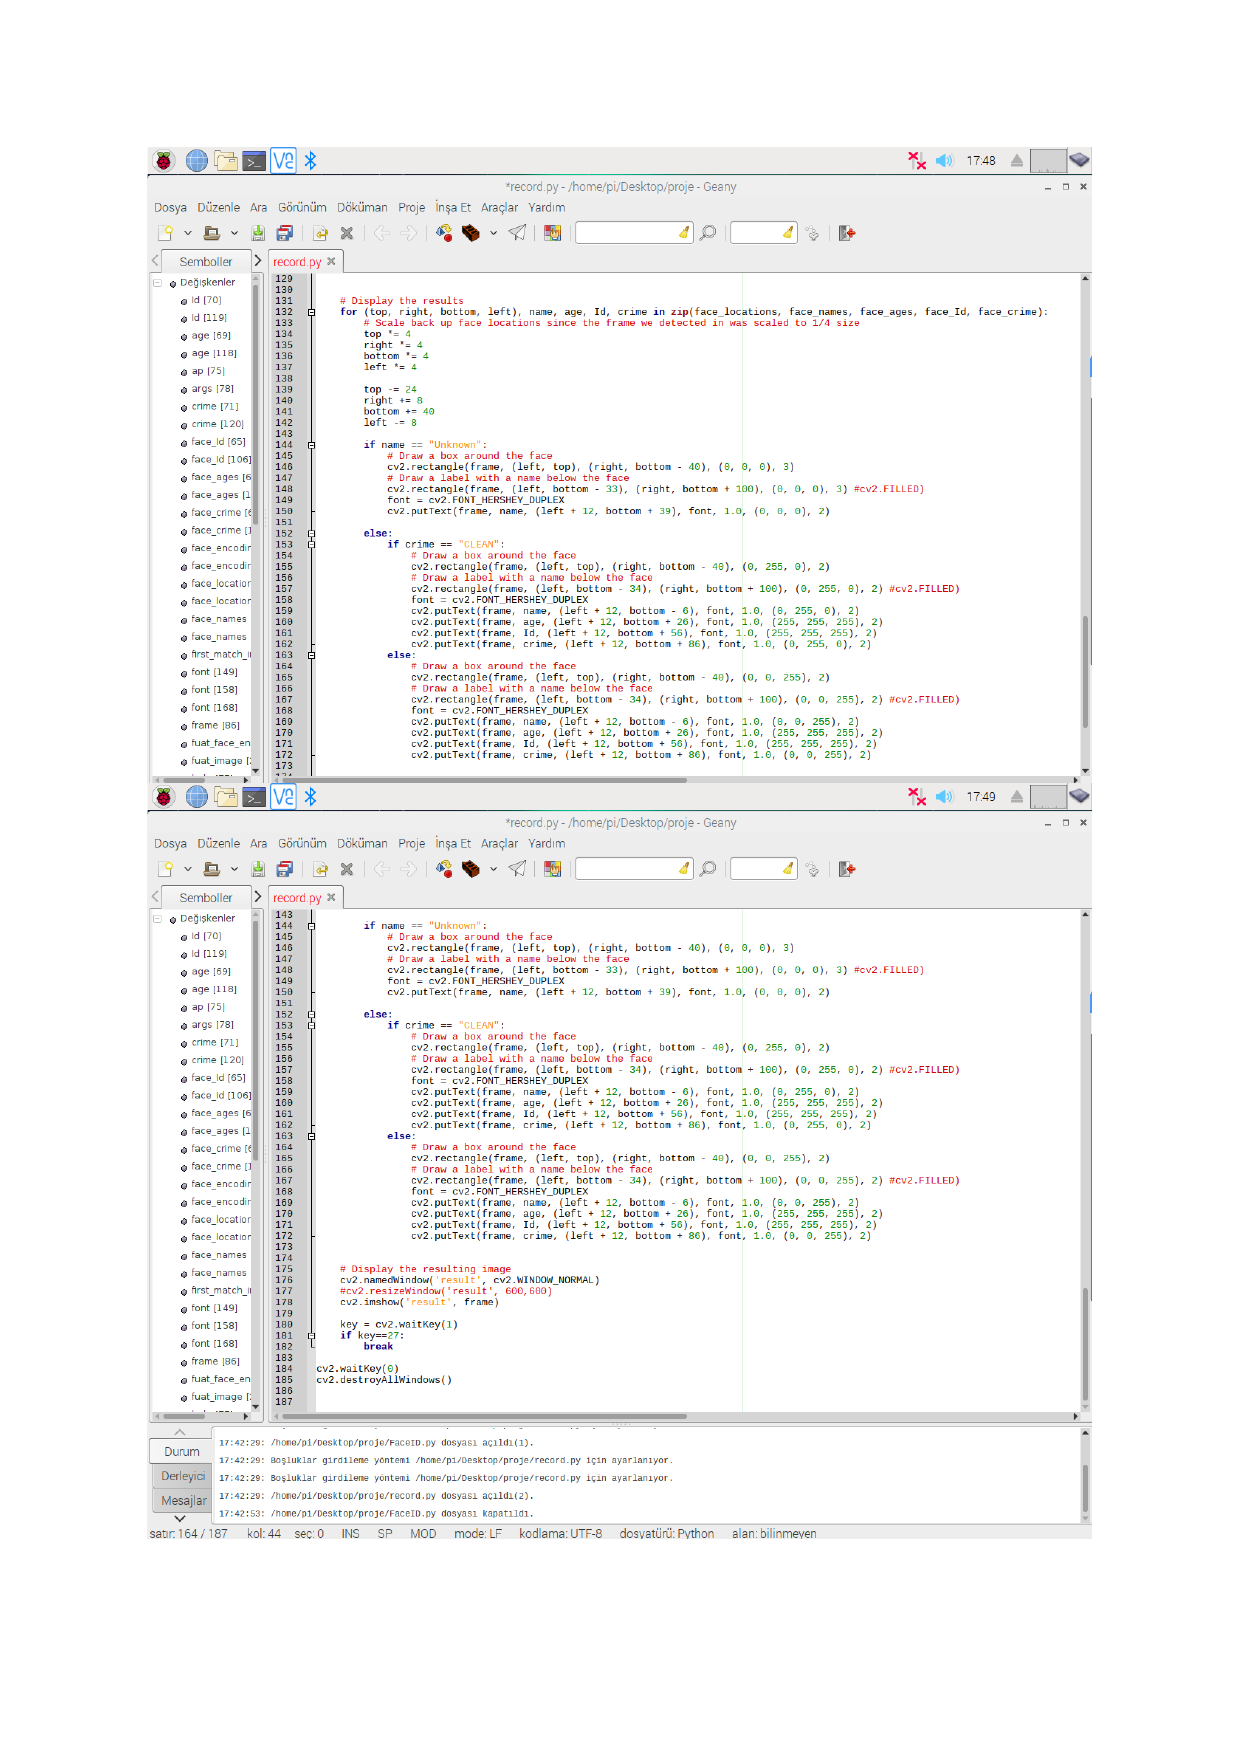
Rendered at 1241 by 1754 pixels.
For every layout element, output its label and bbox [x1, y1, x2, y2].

picture [147, 147, 1092, 1539]
